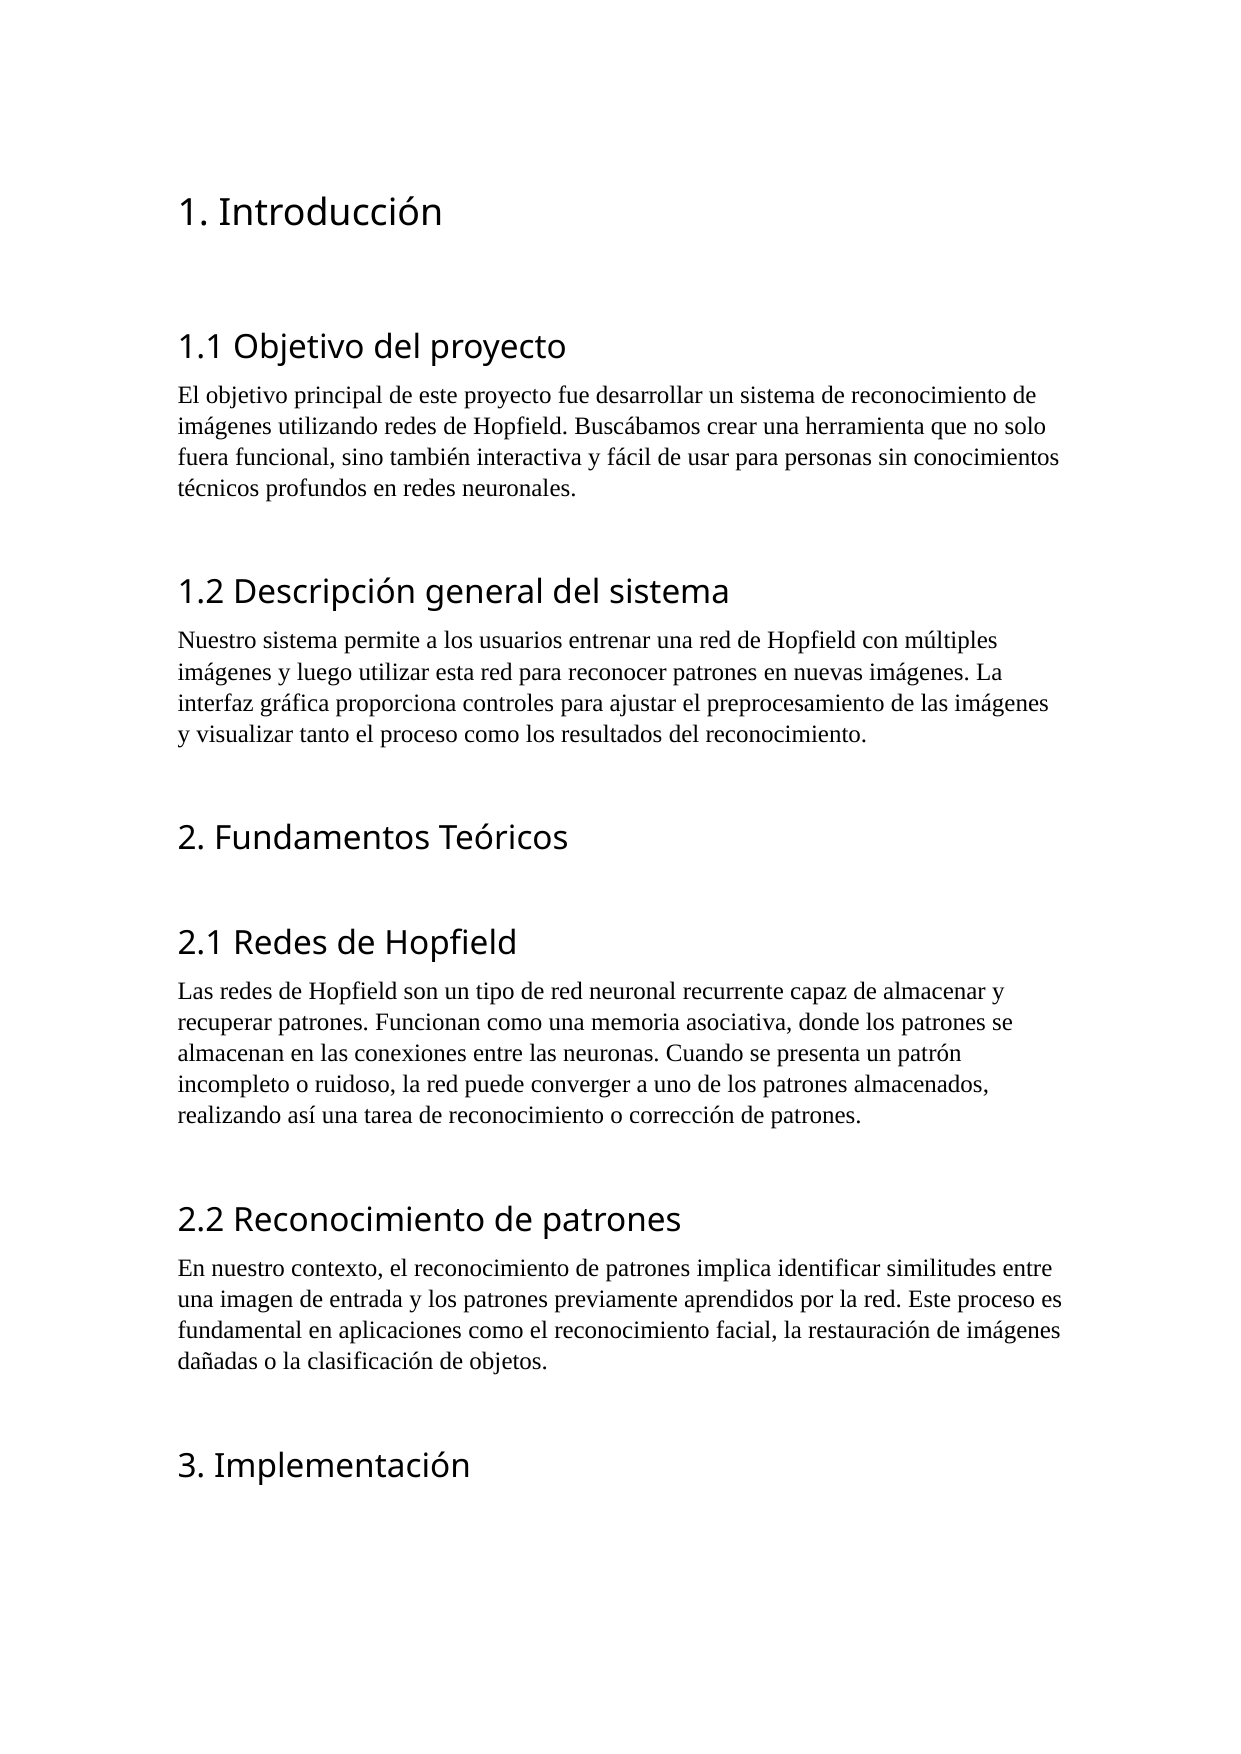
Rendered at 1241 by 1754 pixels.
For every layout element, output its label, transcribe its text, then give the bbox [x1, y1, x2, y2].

text Nuestro sistema permite a los usuarios entrenar una red de Hopfield con múltiples imágenes y luego utilizar esta red para reconocer patrones en nuevas imágenes. La interfaz gráfica proporciona controles para ajustar el preprocesamiento de las imágenes y visualizar tanto el proceso como los resultados del reconocimiento. [177, 626, 1063, 747]
subtitle 1.1 Objetivo del proyecto [177, 322, 1063, 368]
text Las redes de Hopfield son un tipo de red neuronal recurrente capaz de almacenar y recuperar patrones. Funcionan como una memoria asociativa, donde los patrones se almacenan en las conexiones entre las neuronas. Cuando se presenta un patrón incompleto o ruidoso, la red puede converger a uno de los patrones almacenados, realizando así una tarea de reconocimiento o corrección de patrones. [177, 976, 1063, 1129]
text El objetivo principal de este proyecto fue desarrollar un sistema de reconocimiento de imágenes utilizando redes de Hopfield. Buscábamos crear una herramienta que no solo fuera funcional, sino también interactiva y fácil de usar para personas sin conocimientos técnicos profundos en redes neuronales. [177, 380, 1063, 502]
text En nuestro contexto, el reconocimiento de patrones implica identificar similitudes entre una imagen de entrada y los patrones previamente aprendidos por la red. Este proceso es fundamental en aplicaciones como el reconocimiento facial, la restauración de imágenes dañadas o la clasificación de objetos. [177, 1253, 1063, 1375]
subtitle 2. Fundamentos Teóricos [177, 814, 1063, 859]
subtitle 2.1 Redes de Hopfield [177, 919, 1063, 964]
subtitle 1. Introducción [177, 185, 1063, 236]
subtitle 1.2 Descripción general del sistema [177, 568, 1063, 614]
subtitle 3. Implementación [177, 1442, 1063, 1487]
subtitle 2.2 Reconocimiento de patrones [177, 1196, 1063, 1241]
